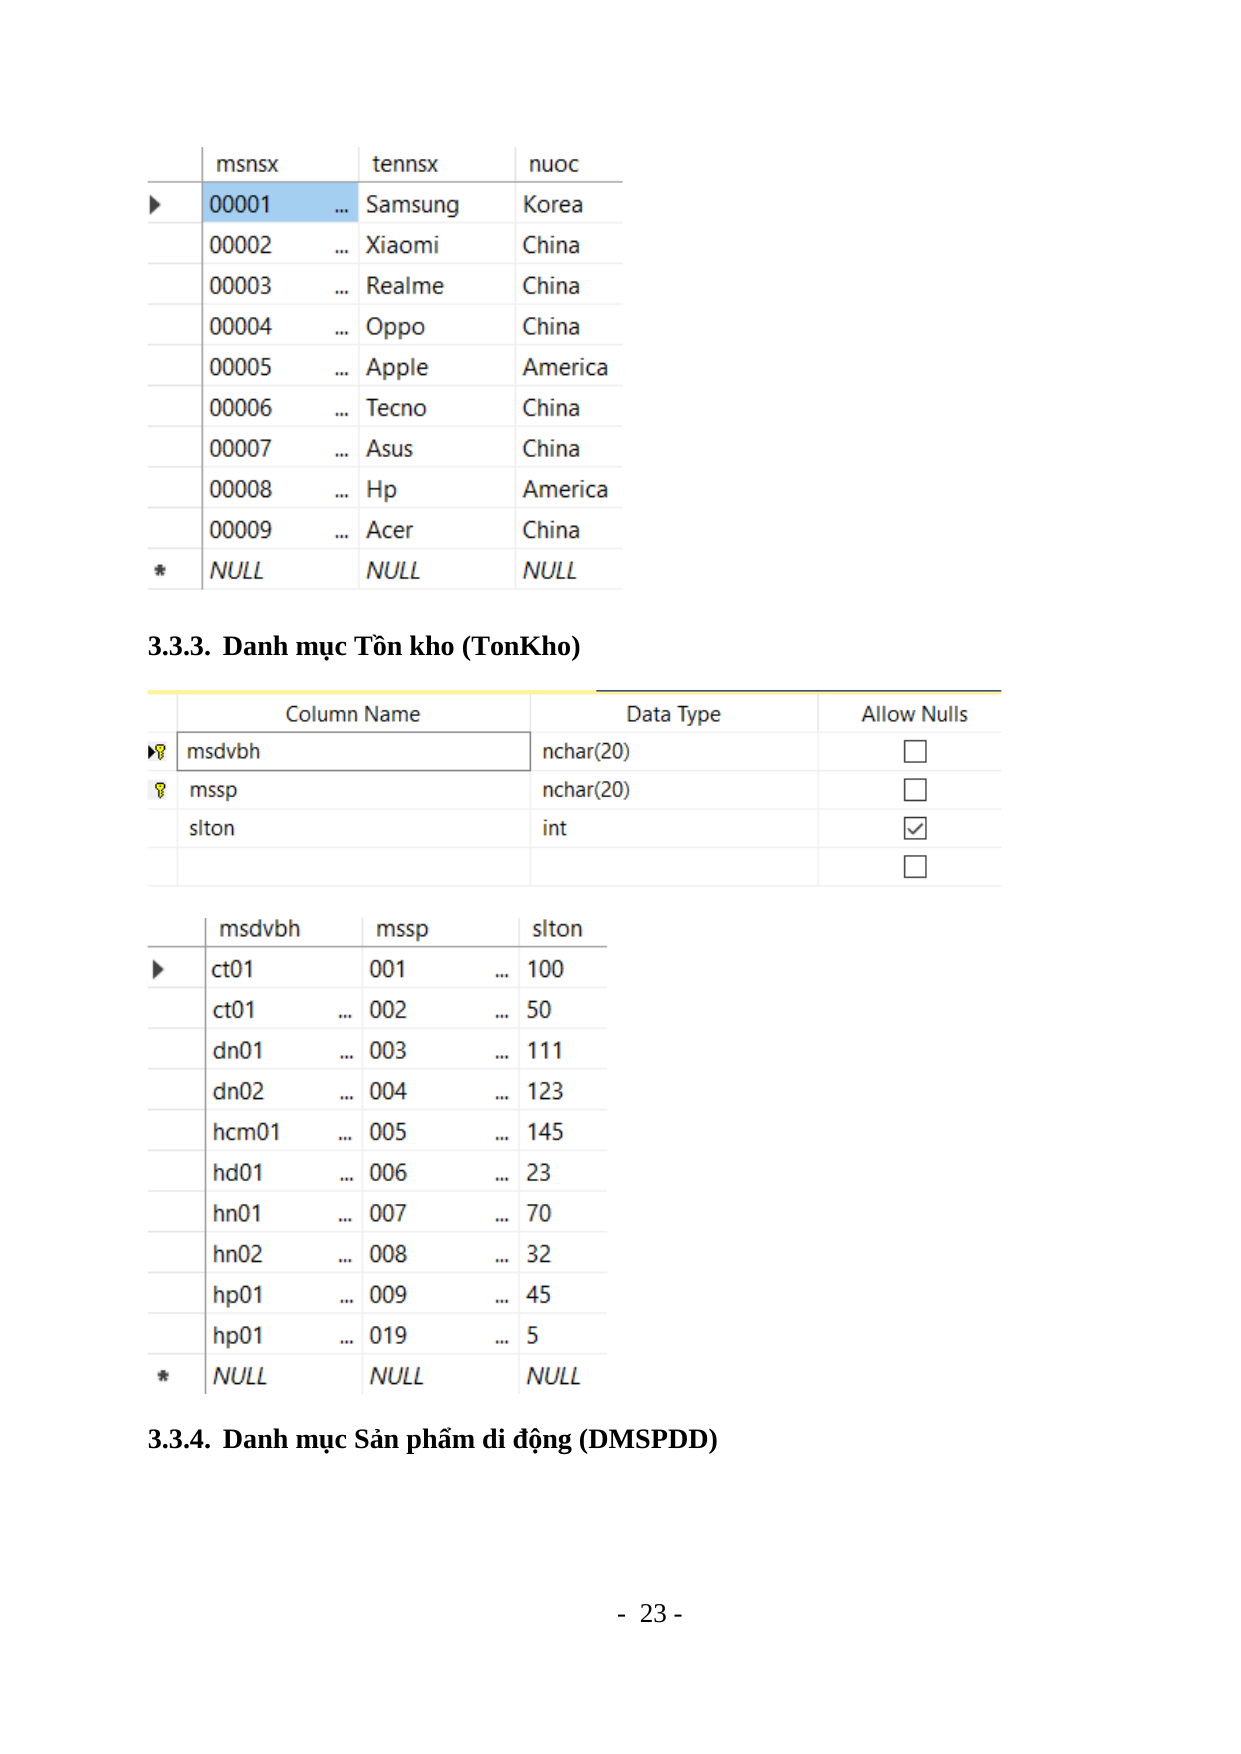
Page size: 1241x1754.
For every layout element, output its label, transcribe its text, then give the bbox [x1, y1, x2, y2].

picture [147, 690, 1002, 891]
picture [147, 147, 623, 601]
picture [147, 918, 608, 1394]
list Danh mục Tồn kho (TonKho) [148, 629, 1152, 661]
list Danh mục Sản phẩm di động (DMSPDD) [148, 1422, 1152, 1454]
